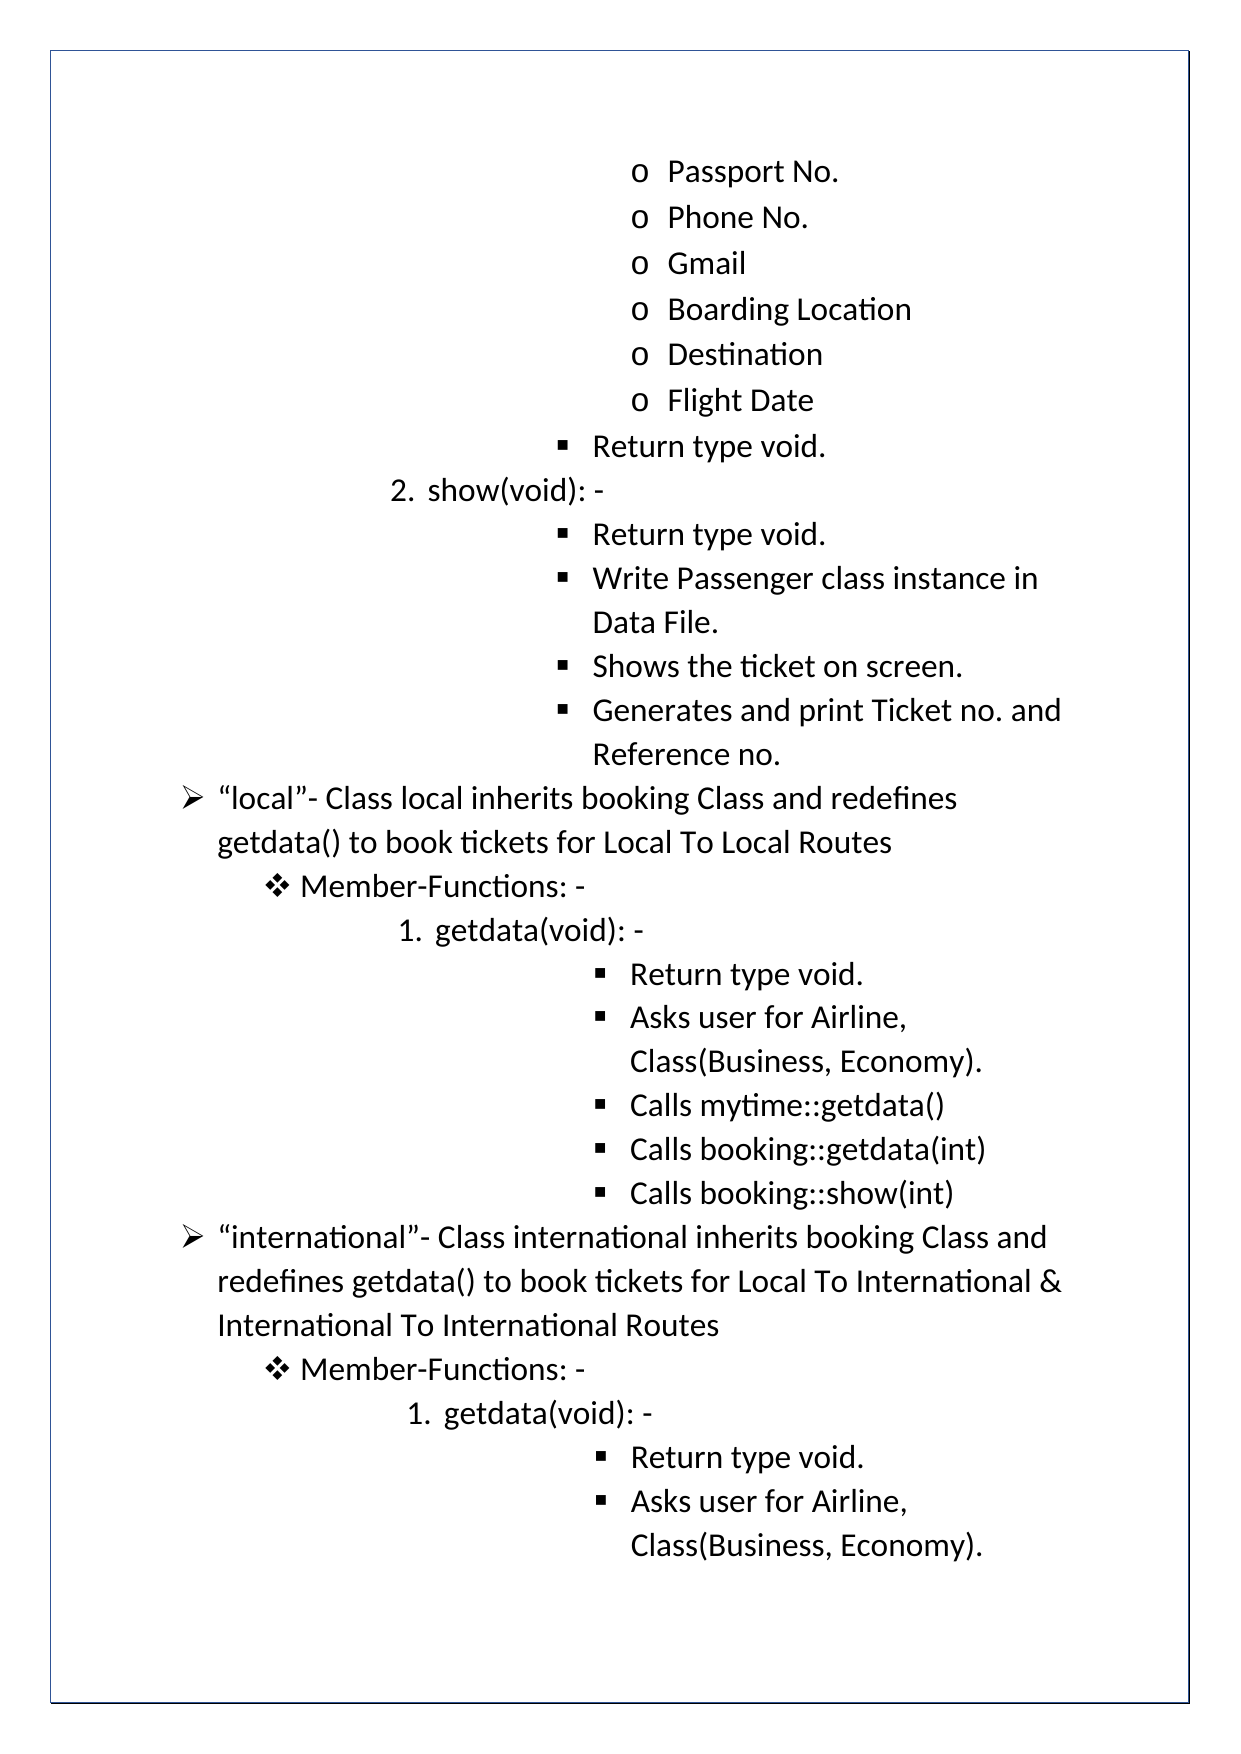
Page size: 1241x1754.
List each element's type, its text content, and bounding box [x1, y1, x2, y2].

list Return type void. [555, 513, 1089, 554]
list Gmail [630, 242, 1089, 284]
list getdata(void): - [397, 908, 1089, 949]
list Phone No. [630, 196, 1089, 238]
list Return type void. [592, 952, 1089, 993]
list Shows the ticket on screen. [555, 645, 1089, 686]
list Flight Date [630, 379, 1089, 422]
list “international”- Class international inherits booking Class and redefines getdata() to book tickets for Local To International & International To International Routes [179, 1216, 1089, 1345]
list Boarding Location [630, 287, 1089, 330]
list Generates and print Ticket no. and Reference no. [555, 689, 1089, 773]
list Calls booking::getdata(int) [592, 1128, 1089, 1169]
list show(void): - [390, 469, 1089, 510]
list Member-Functions: - [262, 1348, 1089, 1389]
list getdata(void): - [406, 1392, 1089, 1433]
list Write Passenger class instance in Data File. [555, 557, 1089, 642]
list “local”- Class local inherits booking Class and redefines getdata() to book tickets for Local To Local Routes [179, 777, 1089, 861]
list Return type void. [593, 1436, 1089, 1477]
list Member-Functions: - [262, 864, 1089, 905]
list Calls mytime::getdata() [592, 1084, 1089, 1125]
list Calls booking::show(int) [592, 1172, 1089, 1213]
list Return type void. [555, 425, 1089, 466]
list Asks user for Airline, Class(Business, Economy). [592, 996, 1089, 1081]
list Destination [630, 333, 1089, 376]
list Asks user for Airline, Class(Business, Economy). [593, 1480, 1089, 1565]
list Passport No. [630, 150, 1089, 192]
